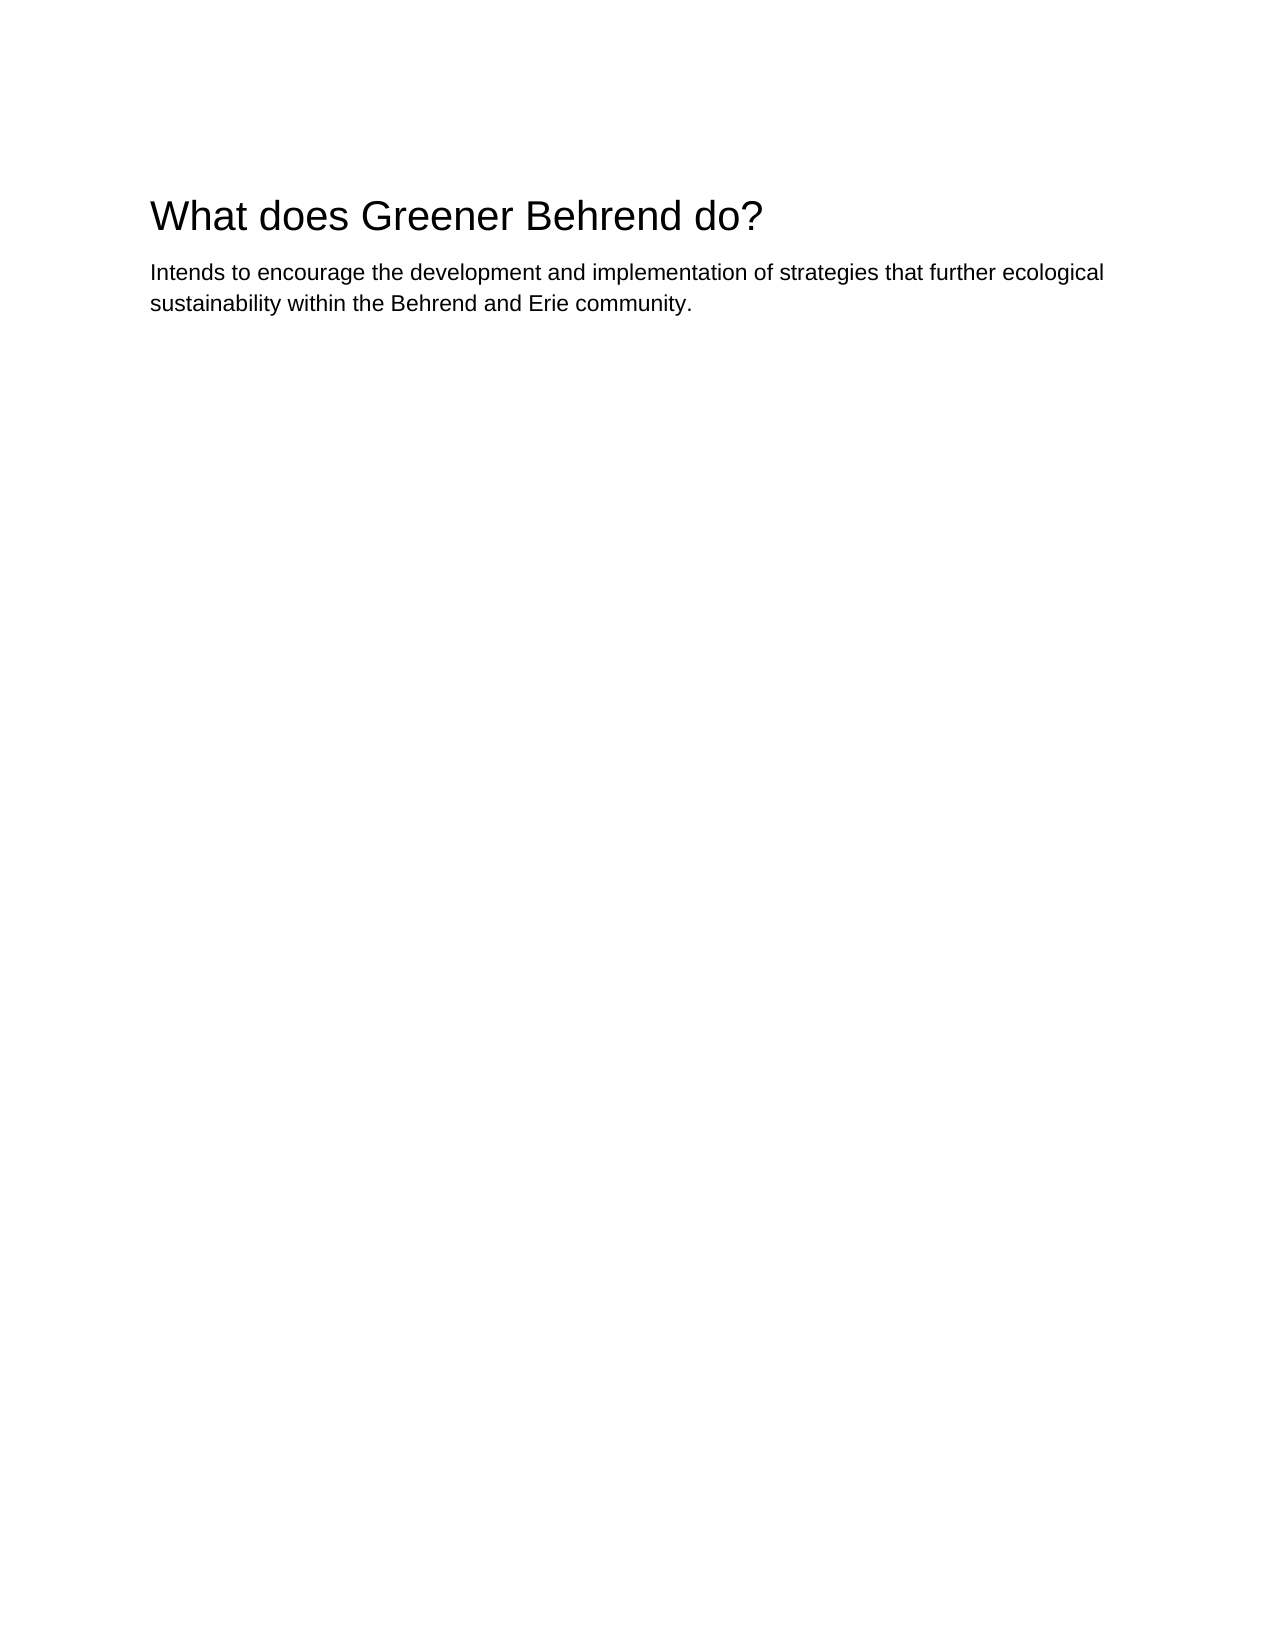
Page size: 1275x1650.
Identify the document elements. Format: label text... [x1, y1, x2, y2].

subtitle What does Greener Behrend do? [150, 192, 1125, 239]
text Intends to encourage the development and implementation of strategies that further ecological sustainability within the Behrend and Erie community. [150, 259, 1125, 316]
